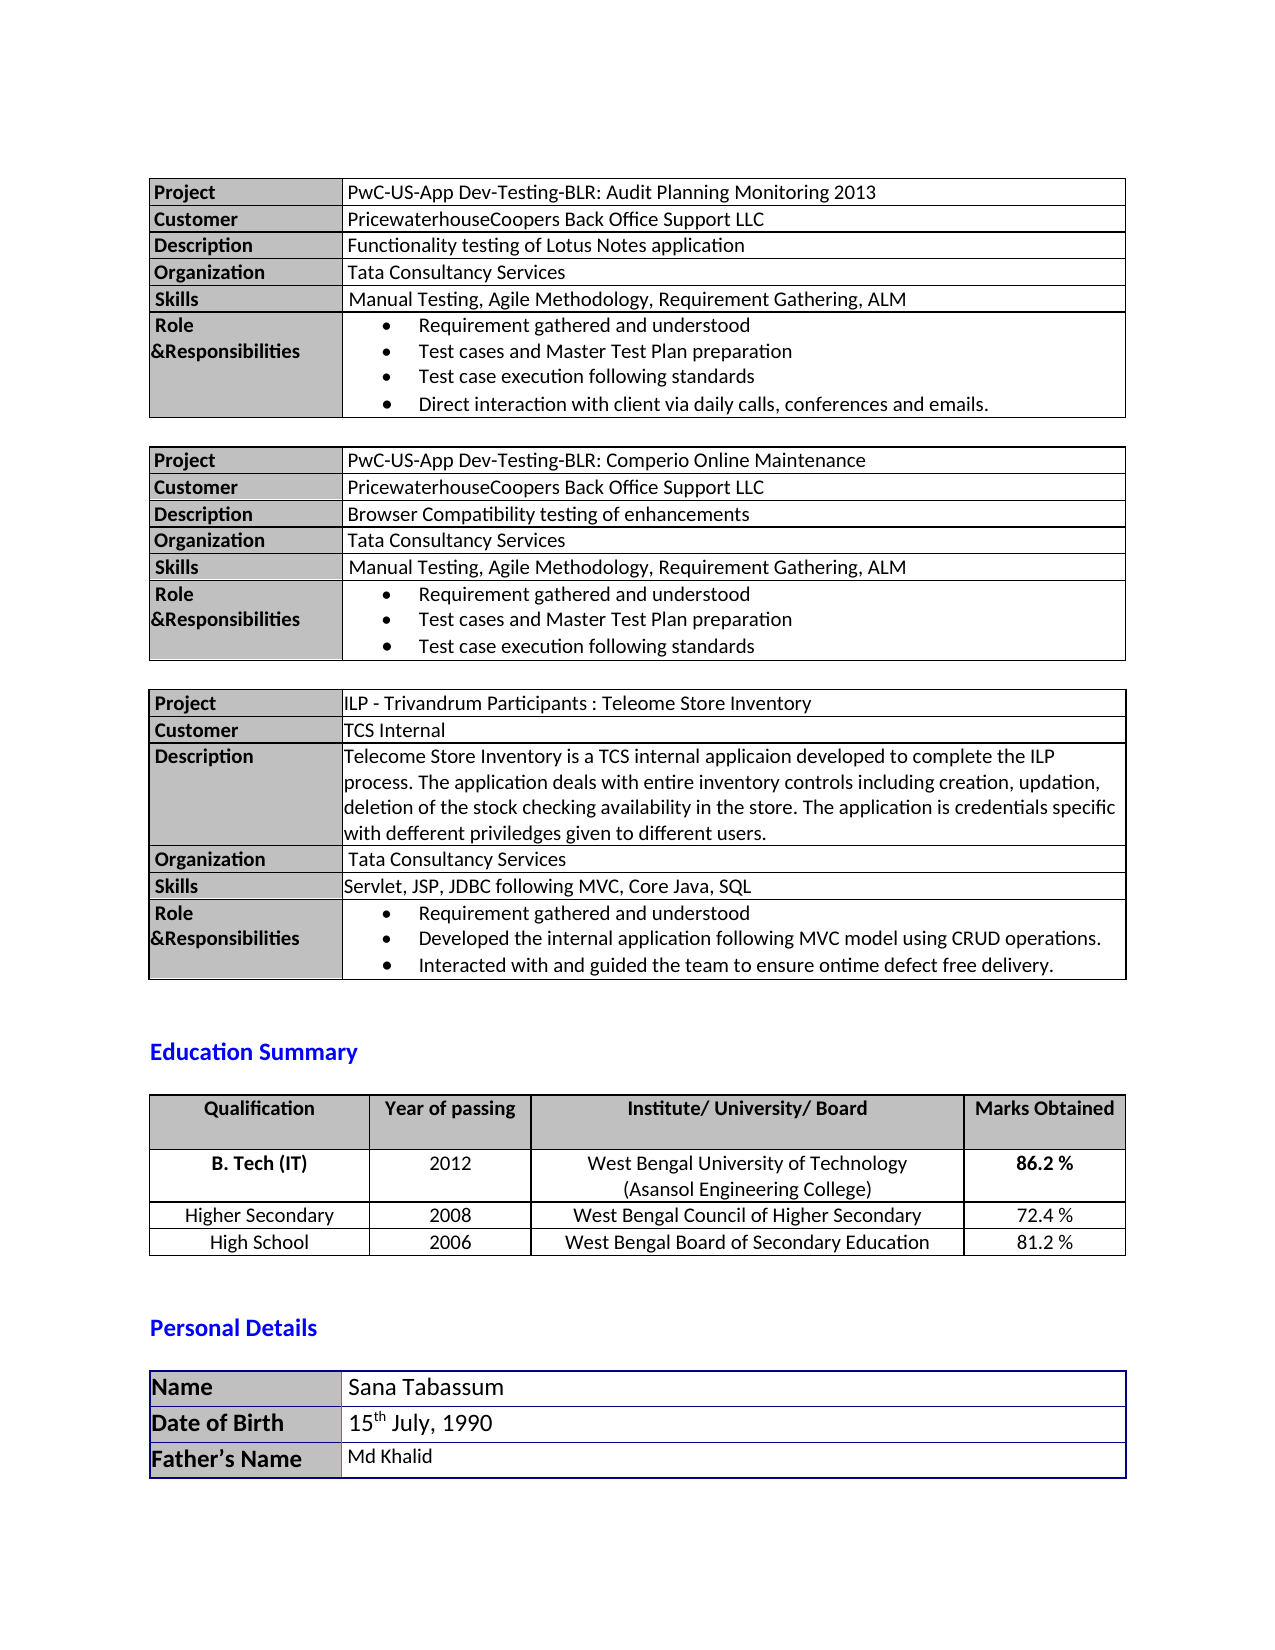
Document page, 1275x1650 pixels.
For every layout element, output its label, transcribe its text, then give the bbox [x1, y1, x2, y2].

table_cell PricewaterhouseCoopers Back Office Support LLC [343, 474, 1125, 499]
table_cell Manual Testing, Agile Methodology, Requirement Gathering, ALM [343, 286, 1125, 311]
text Education Summary [150, 1036, 1125, 1066]
table_cell High School [150, 1229, 369, 1254]
table_cell Functionality testing of Lotus Notes application [343, 233, 1125, 258]
table_cell 2012 [370, 1150, 530, 1201]
table_header Project [150, 690, 342, 716]
table_header Project [150, 179, 342, 205]
table_cell Description [150, 744, 342, 845]
table_cell Servlet, JSP, JDBC following MVC, Core Java, SQL [343, 873, 1125, 898]
table_cell West Bengal Board of Secondary Education [532, 1229, 963, 1254]
table_cell Role &Responsibilities [150, 581, 342, 659]
table_cell Organization [150, 528, 342, 553]
table_cell 72.4 % [965, 1203, 1125, 1228]
table_cell Description [150, 501, 342, 526]
table_cell Higher Secondary [150, 1203, 369, 1228]
table_cell Father’s Name [151, 1443, 341, 1477]
table_cell Organization [150, 846, 342, 872]
table_header ILP - Trivandrum Participants : Teleome Store Inventory [343, 690, 1125, 716]
table_cell Md Khalid [342, 1443, 1125, 1477]
table_cell West Bengal University of Technology (Asansol Engineering College) [532, 1150, 963, 1201]
table_cell Tata Consultancy Services [343, 259, 1125, 285]
table_cell Description [150, 233, 342, 258]
table_cell Customer [150, 717, 342, 742]
table_header Marks Obtained [965, 1096, 1125, 1149]
table_cell Manual Testing, Agile Methodology, Requirement Gathering, ALM [343, 554, 1125, 579]
table_cell Requirement gathered and understood Developed the internal application following MVC model using CRUD operations. Interacted with and guided the team to ensure ontime defect free delivery. [343, 900, 1125, 978]
table_cell 86.2 % [965, 1150, 1125, 1201]
table_cell 2008 [370, 1203, 530, 1228]
table_header Year of passing [370, 1096, 530, 1149]
table_cell Date of Birth [151, 1407, 341, 1442]
table_header Institute/ University/ Board [532, 1096, 963, 1149]
table_cell 15th July, 1990 [342, 1407, 1125, 1442]
table_cell Browser Compatibility testing of enhancements [343, 501, 1125, 526]
table_header PwC-US-App Dev-Testing-BLR: Comperio Online Maintenance [343, 448, 1125, 473]
table_cell PricewaterhouseCoopers Back Office Support LLC [343, 206, 1125, 231]
table_header Sana Tabassum [342, 1372, 1125, 1406]
table_cell 81.2 % [965, 1229, 1125, 1254]
table_cell 2006 [370, 1229, 530, 1254]
table_cell Requirement gathered and understood Test cases and Master Test Plan preparation Test case execution following standards Direct interaction with client via daily calls, conferences and emails. [343, 313, 1125, 417]
table_cell Requirement gathered and understood Test cases and Master Test Plan preparation Test case execution following standards [343, 581, 1125, 659]
table_cell West Bengal Council of Higher Secondary [532, 1203, 963, 1228]
table_cell Tata Consultancy Services [343, 846, 1125, 872]
table_cell Organization [150, 259, 342, 285]
table_cell TCS Internal [343, 717, 1125, 742]
table_header Qualification [150, 1096, 369, 1149]
table_cell Customer [150, 474, 342, 499]
table_header PwC-US-App Dev-Testing-BLR: Audit Planning Monitoring 2013 [343, 179, 1125, 205]
table_cell Telecome Store Inventory is a TCS internal applicaion developed to complete the ILP process. The application deals with entire inventory controls including creation, updation, deletion of the stock checking availability in the store. The application is credentials specific with defferent priviledges given to different users. [343, 744, 1125, 845]
table_cell Role &Responsibilities [150, 900, 342, 978]
table_cell Tata Consultancy Services [343, 528, 1125, 553]
table_header Name [151, 1372, 341, 1406]
table_cell Skills [150, 554, 342, 579]
table_cell Customer [150, 206, 342, 231]
table_cell B. Tech (IT) [150, 1150, 369, 1201]
table_cell Role &Responsibilities [150, 313, 342, 417]
text Personal Details [150, 1312, 1125, 1342]
table_cell Skills [150, 873, 342, 898]
table_cell Skills [150, 286, 342, 311]
table_header Project [150, 448, 342, 473]
